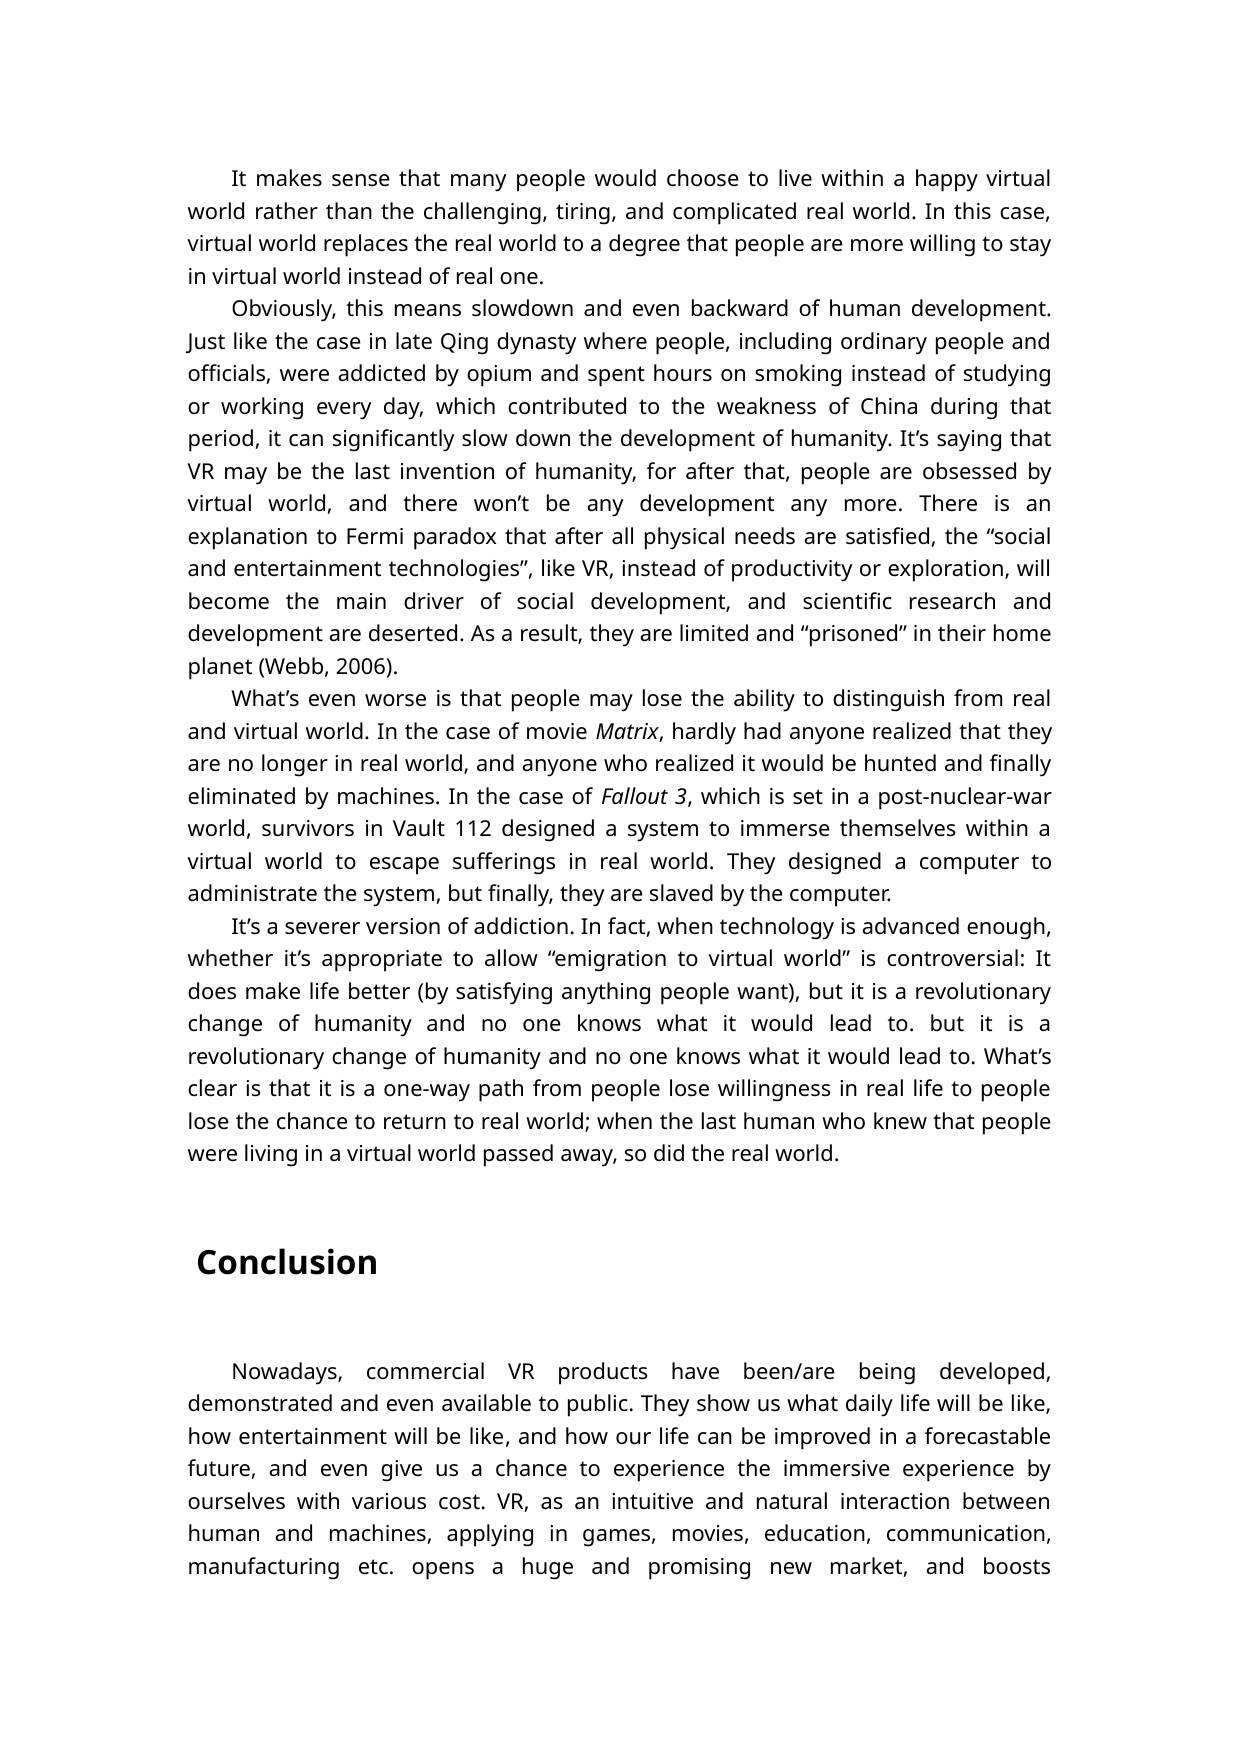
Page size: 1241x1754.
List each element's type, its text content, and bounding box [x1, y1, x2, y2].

text Obviously, this means slowdown and even backward of human development. Just like the case in late Qing dynasty where people, including ordinary people and officials, were addicted by opium and spent hours on smoking instead of studying or working every day, which contributed to the weakness of China during that period, it can significantly slow down the development of humanity. It’s saying that VR may be the last invention of humanity, for after that, people are obsessed by virtual world, and there won’t be any development any more. There is an explanation to Fermi paradox that after all physical needs are satisfied, the “social and entertainment technologies”, like VR, instead of productivity or exploration, will become the main driver of social development, and scientific research and development are deserted. As a result, they are limited and “prisoned” in their home planet . [187, 292, 1053, 682]
text What’s even worse is that people may lose the ability to distinguish from real and virtual world. In the case of movie Matrix, hardly had anyone realized that they are no longer in real world, and anyone who realized it would be hunted and finally eliminated by machines. In the case of Fallout 3, which is set in a post-nuclear-war world, survivors in Vault 112 designed a system to immerse themselves within a virtual world to escape sufferings in real world. They designed a computer to administrate the system, but finally, they are slaved by the computer. [187, 682, 1053, 909]
text It’s a severer version of addiction. In fact, when technology is advanced enough, whether it’s appropriate to allow “emigration to virtual world” is controversial: It does make life better (by satisfying anything people want), but it is a revolutionary change of humanity and no one knows what it would lead to. but it is a revolutionary change of humanity and no one knows what it would lead to. What’s clear is that it is a one-way path from people lose willingness in real life to people lose the chance to return to real world; when the last human who knew that people were living in a virtual world passed away, so did the real world. [187, 909, 1053, 1169]
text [187, 1354, 1053, 1582]
text It makes sense that many people would choose to live within a happy virtual world rather than the challenging, tiring, and complicated real world. In this case, virtual world replaces the real world to a degree that people are more willing to stay in virtual world instead of real one. [187, 162, 1053, 292]
subtitle Conclusion [187, 1229, 1053, 1294]
